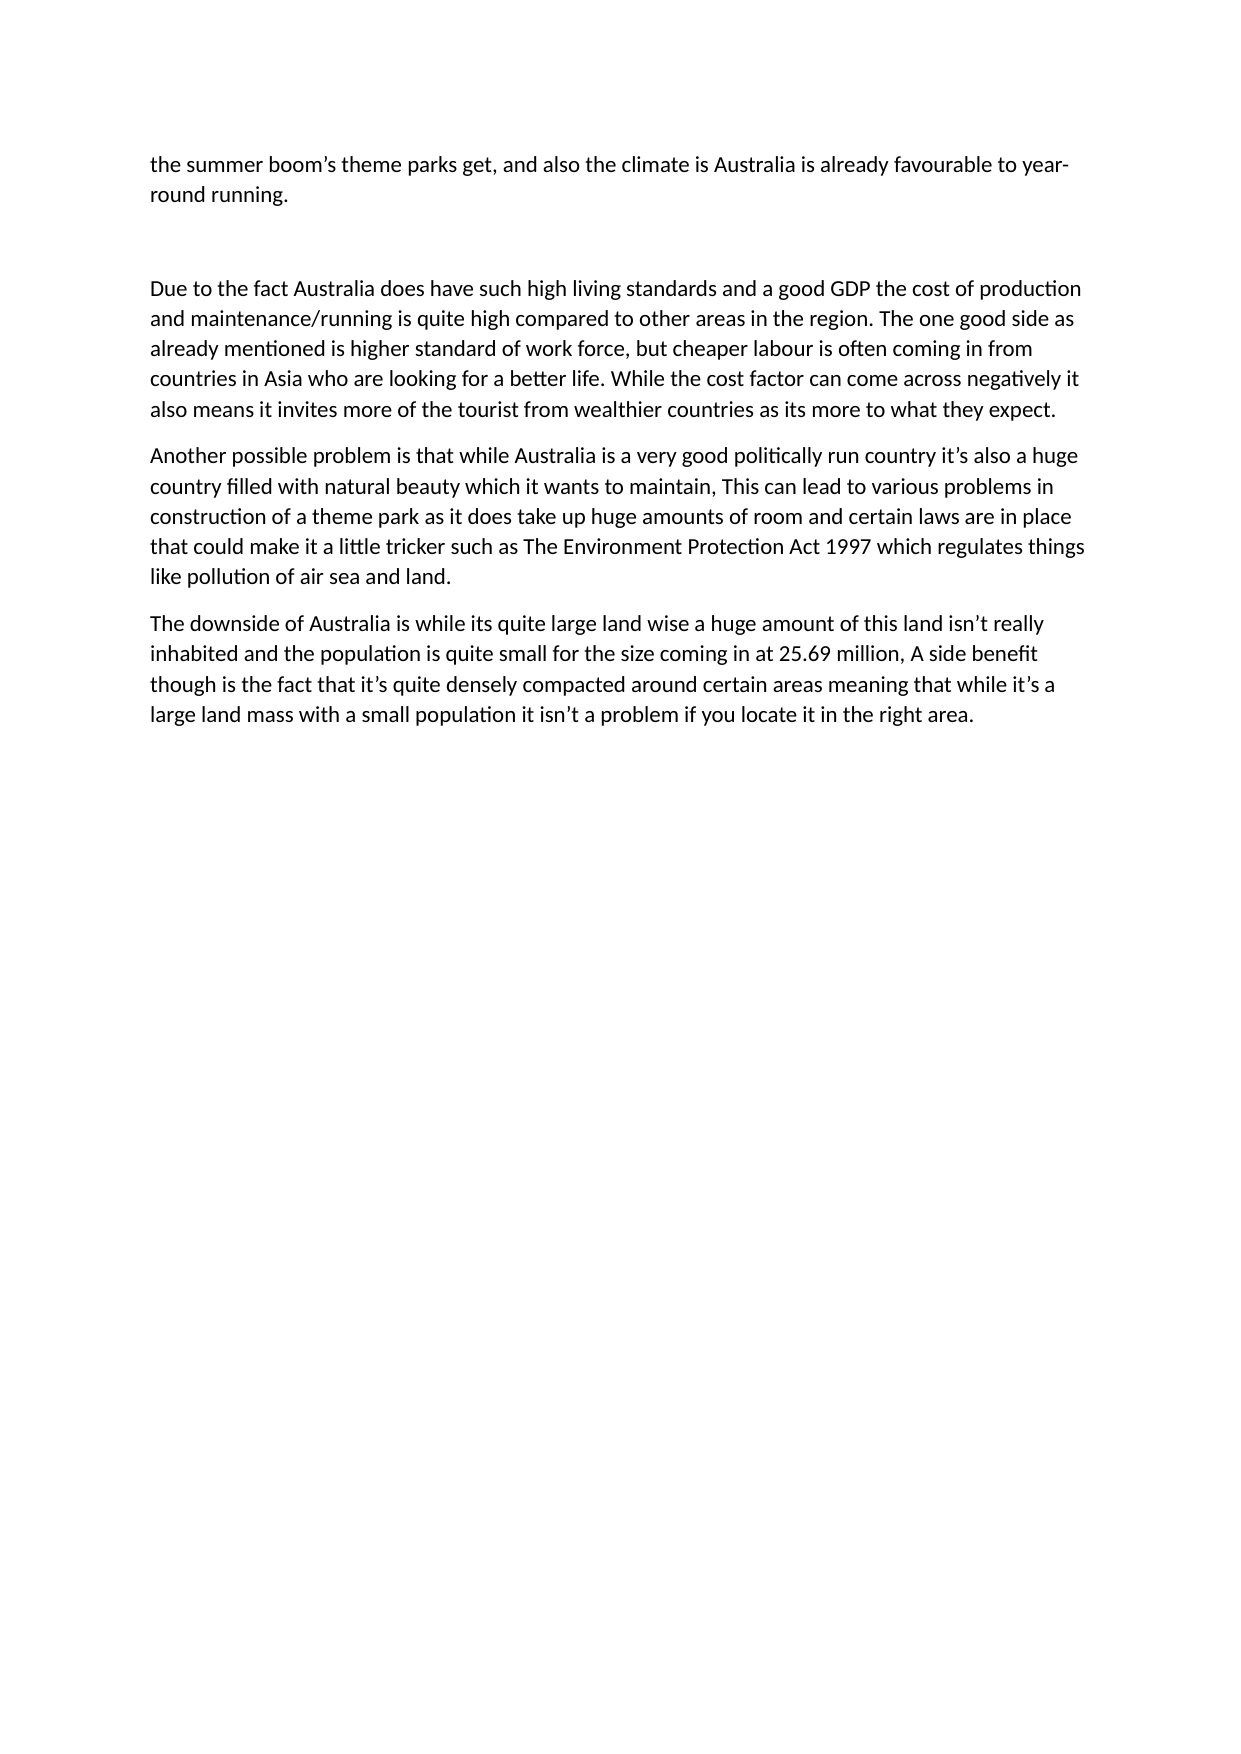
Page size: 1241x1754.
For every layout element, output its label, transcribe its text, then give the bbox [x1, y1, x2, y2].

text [150, 150, 1090, 208]
text Due to the fact Australia does have such high living standards and a good GDP the cost of production and maintenance/running is quite high compared to other areas in the region. The one good side as already mentioned is higher standard of work force, but cheaper labour is often coming in from countries in Asia who are looking for a better life. While the cost factor can come across negatively it also means it invites more of the tourist from wealthier countries as its more to what they expect. [150, 274, 1090, 423]
text The downside of Australia is while its quite large land wise a huge amount of this land isn’t really inhabited and the population is quite small for the size coming in at 25.69 million, A side benefit though is the fact that it’s quite densely compacted around certain areas meaning that while it’s a large land mass with a small population it isn’t a problem if you locate it in the right area. [150, 609, 1090, 728]
text Another possible problem is that while Australia is a very good politically run country it’s also a huge country filled with natural beauty which it wants to maintain, This can lead to various problems in construction of a theme park as it does take up huge amounts of room and certain laws are in place that could make it a little tricker such as The Environment Protection Act 1997 which regulates things like pollution of air sea and land. [150, 442, 1090, 591]
